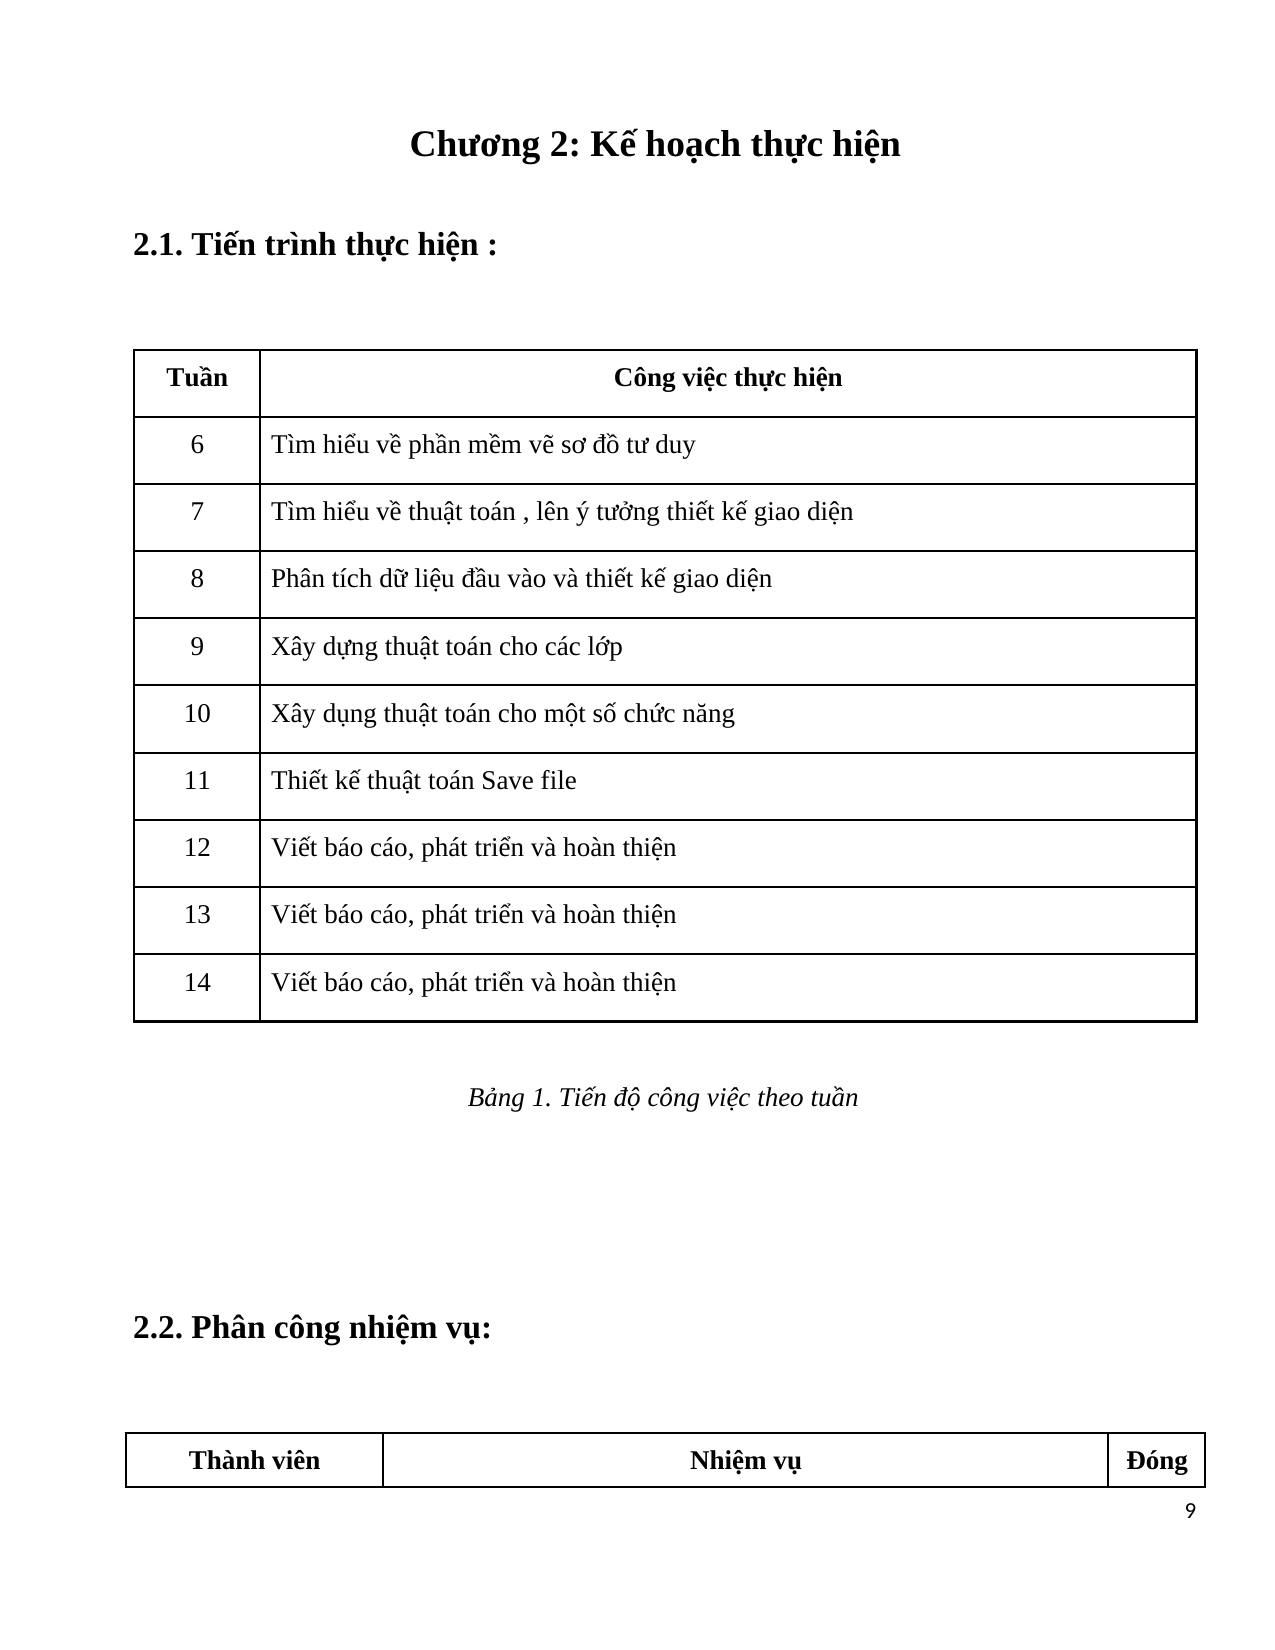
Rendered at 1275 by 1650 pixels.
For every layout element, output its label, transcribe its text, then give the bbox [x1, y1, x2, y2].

table_cell 11 [135, 754, 259, 819]
table_cell Xây dụng thuật toán cho một số chức năng [261, 686, 1195, 752]
table_cell 9 [135, 619, 259, 684]
text Bảng 1. Tiến độ công việc theo tuần [133, 1081, 1196, 1112]
table_cell Viết báo cáo, phát triển và hoàn thiện [261, 888, 1195, 953]
subtitle 2.2. Phân công nhiệm vụ: [133, 1307, 1196, 1346]
subtitle 2.1. Tiến trình thực hiện : [133, 224, 1196, 262]
table_cell Viết báo cáo, phát triển và hoàn thiện [261, 955, 1195, 1020]
table_header Thành viên [127, 1434, 382, 1486]
table_cell 14 [135, 955, 259, 1020]
table_header Đóng góp [1109, 1434, 1204, 1486]
table_header Công việc thực hiện [261, 351, 1195, 416]
table_cell Tìm hiểu về phần mềm vẽ sơ đồ tư duy [261, 418, 1195, 483]
table_cell Tìm hiểu về thuật toán , lên ý tưởng thiết kế giao diện [261, 485, 1195, 550]
table_cell Xây dựng thuật toán cho các lớp [261, 619, 1195, 684]
subtitle Chương 2: Kế hoạch thực hiện [49, 122, 1253, 165]
table_cell Viết báo cáo, phát triển và hoàn thiện [261, 821, 1195, 886]
table_cell Phân tích dữ liệu đầu vào và thiết kế giao diện [261, 552, 1195, 617]
table_cell 13 [135, 888, 259, 953]
table_cell Thiết kế thuật toán Save file [261, 754, 1195, 819]
table_header Nhiệm vụ [384, 1434, 1107, 1486]
table_cell 12 [135, 821, 259, 886]
table_header Tuần [135, 351, 259, 416]
table_cell 10 [135, 686, 259, 752]
table_cell 8 [135, 552, 259, 617]
table_cell 7 [135, 485, 259, 550]
table_cell 6 [135, 418, 259, 483]
